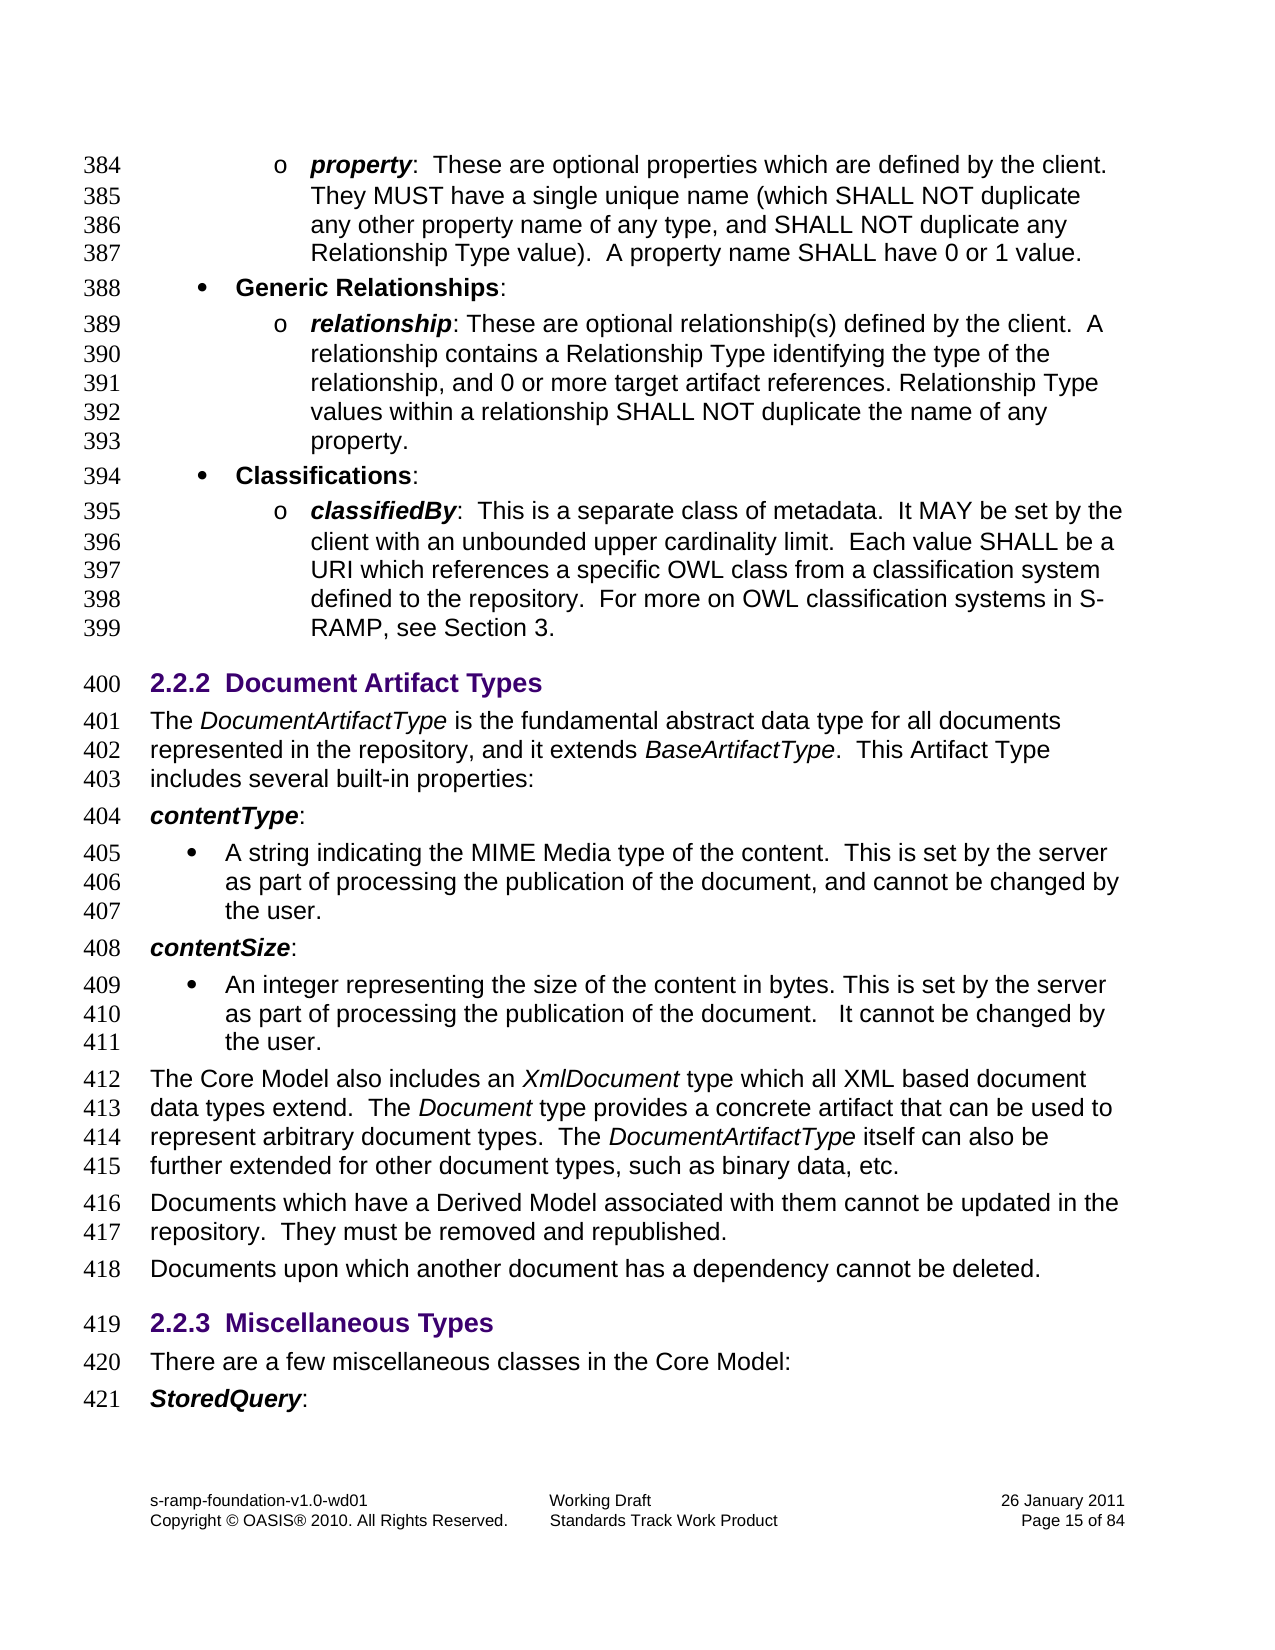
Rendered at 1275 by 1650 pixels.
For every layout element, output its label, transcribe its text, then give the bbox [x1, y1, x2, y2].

list classifiedBy: This is a separate class of metadata. It MAY be set by the client with an unbounded upper cardinality limit. Each value SHALL be a URI which references a specific OWL class from a classification system defined to the repository. For more on OWL classification systems in S-RAMP, see Section 3. [273, 496, 1125, 642]
text StoredQuery: [150, 1384, 1125, 1413]
list Classifications: [198, 461, 1125, 489]
text The DocumentArtifactType is the fundamental abstract data type for all documents represented in the repository, and it extends BaseArtifactType. This Artifact Type includes several built-in properties: [150, 706, 1125, 793]
list property: These are optional properties which are defined by the client. They MUST have a single unique name (which SHALL NOT duplicate any other property name of any type, and SHALL NOT duplicate any Relationship Type value). A property name SHALL have 0 or 1 value. [273, 150, 1125, 267]
text Documents which have a Derived Model associated with them cannot be updated in the repository. They must be removed and republished. [150, 1188, 1125, 1245]
list An integer representing the size of the content in bytes. This is set by the server as part of processing the publication of the document. It cannot be changed by the user. [187, 970, 1125, 1056]
text The Core Model also includes an XmlDocument type which all XML based document data types extend. The Document type provides a concrete artifact that can be used to represent arbitrary document types. The DocumentArtifactType itself can also be further extended for other document types, such as binary data, etc. [150, 1064, 1125, 1179]
text contentSize: [150, 933, 1125, 961]
text contentType: [150, 801, 1125, 830]
text There are a few miscellaneous classes in the Core Model: [150, 1347, 1125, 1376]
list Generic Relationships: [198, 273, 1125, 302]
subtitle Miscellaneous Types [150, 1307, 1125, 1339]
list A string indicating the MIME Media type of the content. This is set by the server as part of processing the publication of the document, and cannot be changed by the user. [187, 838, 1125, 924]
list relationship: These are optional relationship(s) defined by the client. A relationship contains a Relationship Type identifying the type of the relationship, and 0 or more target artifact references. Relationship Type values within a relationship SHALL NOT duplicate the name of any property. [273, 308, 1125, 454]
text Documents upon which another document has a dependency cannot be deleted. [150, 1254, 1125, 1282]
subtitle Document Artifact Types [150, 667, 1125, 698]
